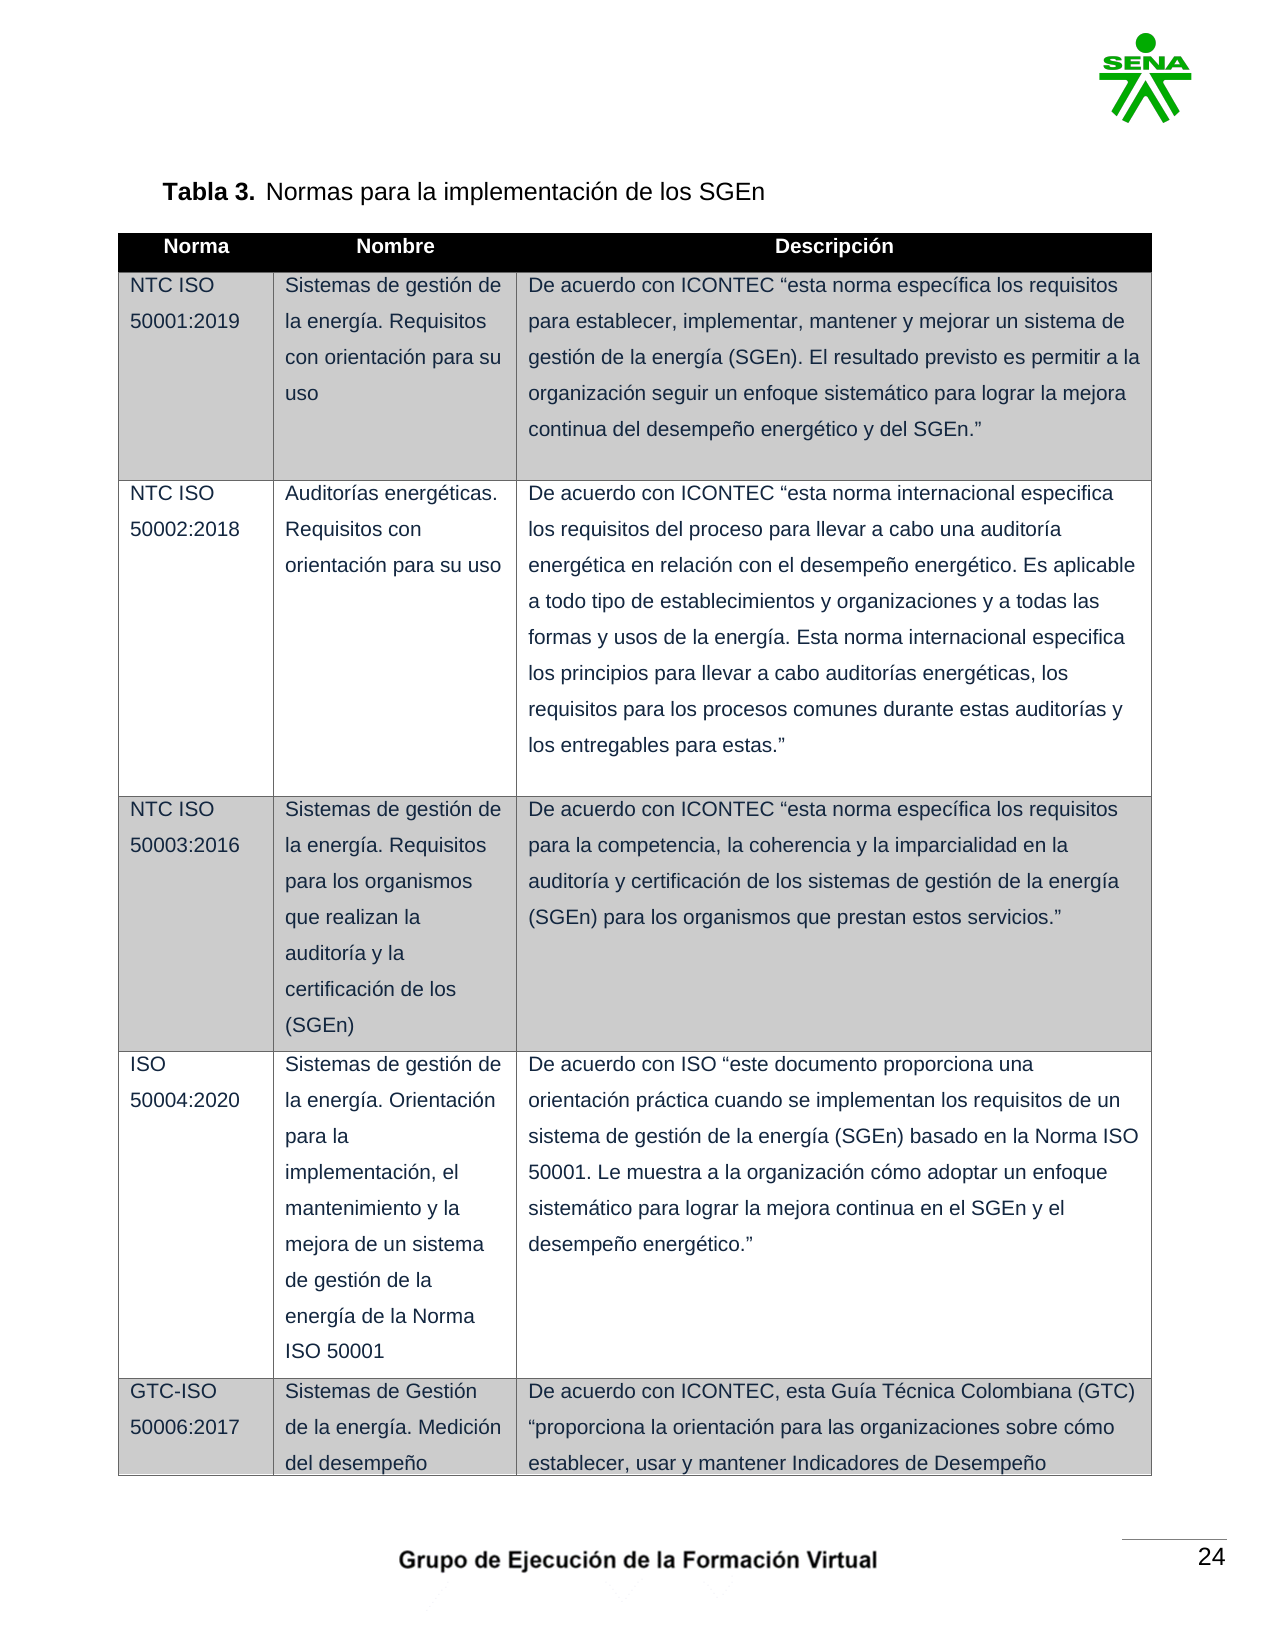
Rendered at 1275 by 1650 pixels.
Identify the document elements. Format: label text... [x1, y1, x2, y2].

table_cell ISO 50004:2020 [119, 1052, 273, 1378]
table_cell Sistemas de gestión de la energía. Requisitos con orientación para su uso [274, 273, 516, 480]
table_cell Sistemas de gestión de la energía. Requisitos para los organismos que realizan la auditoría y la certificación de los (SGEn) [274, 797, 516, 1051]
table_cell Sistemas de gestión de la energía. Orientación para la implementación, el mantenimiento y la mejora de un sistema de gestión de la energía de la Norma ISO 50001 [274, 1052, 516, 1378]
table_header Norma [119, 234, 273, 272]
picture [1099, 33, 1192, 123]
text Normas para la implementación de los SGEn [156, 177, 1157, 206]
table_cell NTC ISO 50003:2016 [119, 797, 273, 1051]
table_header Descripción [517, 234, 1151, 272]
table_cell NTC ISO 50002:2018 [119, 481, 273, 796]
table_cell GTC-ISO 50006:2017 [119, 1379, 273, 1474]
table_cell De acuerdo con ISO “este documento proporciona una orientación práctica cuando se implementan los requisitos de un sistema de gestión de la energía (SGEn) basado en la Norma ISO 50001. Le muestra a la organización cómo adoptar un enfoque sistemático para lograr la mejora continua en el SGEn y el desempeño energético.” [517, 1052, 1151, 1378]
table_cell NTC ISO 50001:2019 [119, 273, 273, 480]
table_cell De acuerdo con ICONTEC “esta norma específica los requisitos para establecer, implementar, mantener y mejorar un sistema de gestión de la energía (SGEn). El resultado previsto es permitir a la organización seguir un enfoque sistemático para lograr la mejora continua del desempeño energético y del SGEn.” [517, 273, 1151, 480]
table_cell De acuerdo con ICONTEC “esta norma internacional especifica los requisitos del proceso para llevar a cabo una auditoría energética en relación con el desempeño energético. Es aplicable a todo tipo de establecimientos y organizaciones y a todas las formas y usos de la energía. Esta norma internacional especifica los principios para llevar a cabo auditorías energéticas, los requisitos para los procesos comunes durante estas auditorías y los entregables para estas.” [517, 481, 1151, 796]
table_header Nombre [274, 234, 516, 272]
table_cell De acuerdo con ICONTEC “esta norma específica los requisitos para la competencia, la coherencia y la imparcialidad en la auditoría y certificación de los sistemas de gestión de la energía (SGEn) para los organismos que prestan estos servicios.” [517, 797, 1151, 1051]
table_cell Auditorías energéticas. Requisitos con orientación para su uso [274, 481, 516, 796]
picture [0, 1500, 1275, 1611]
